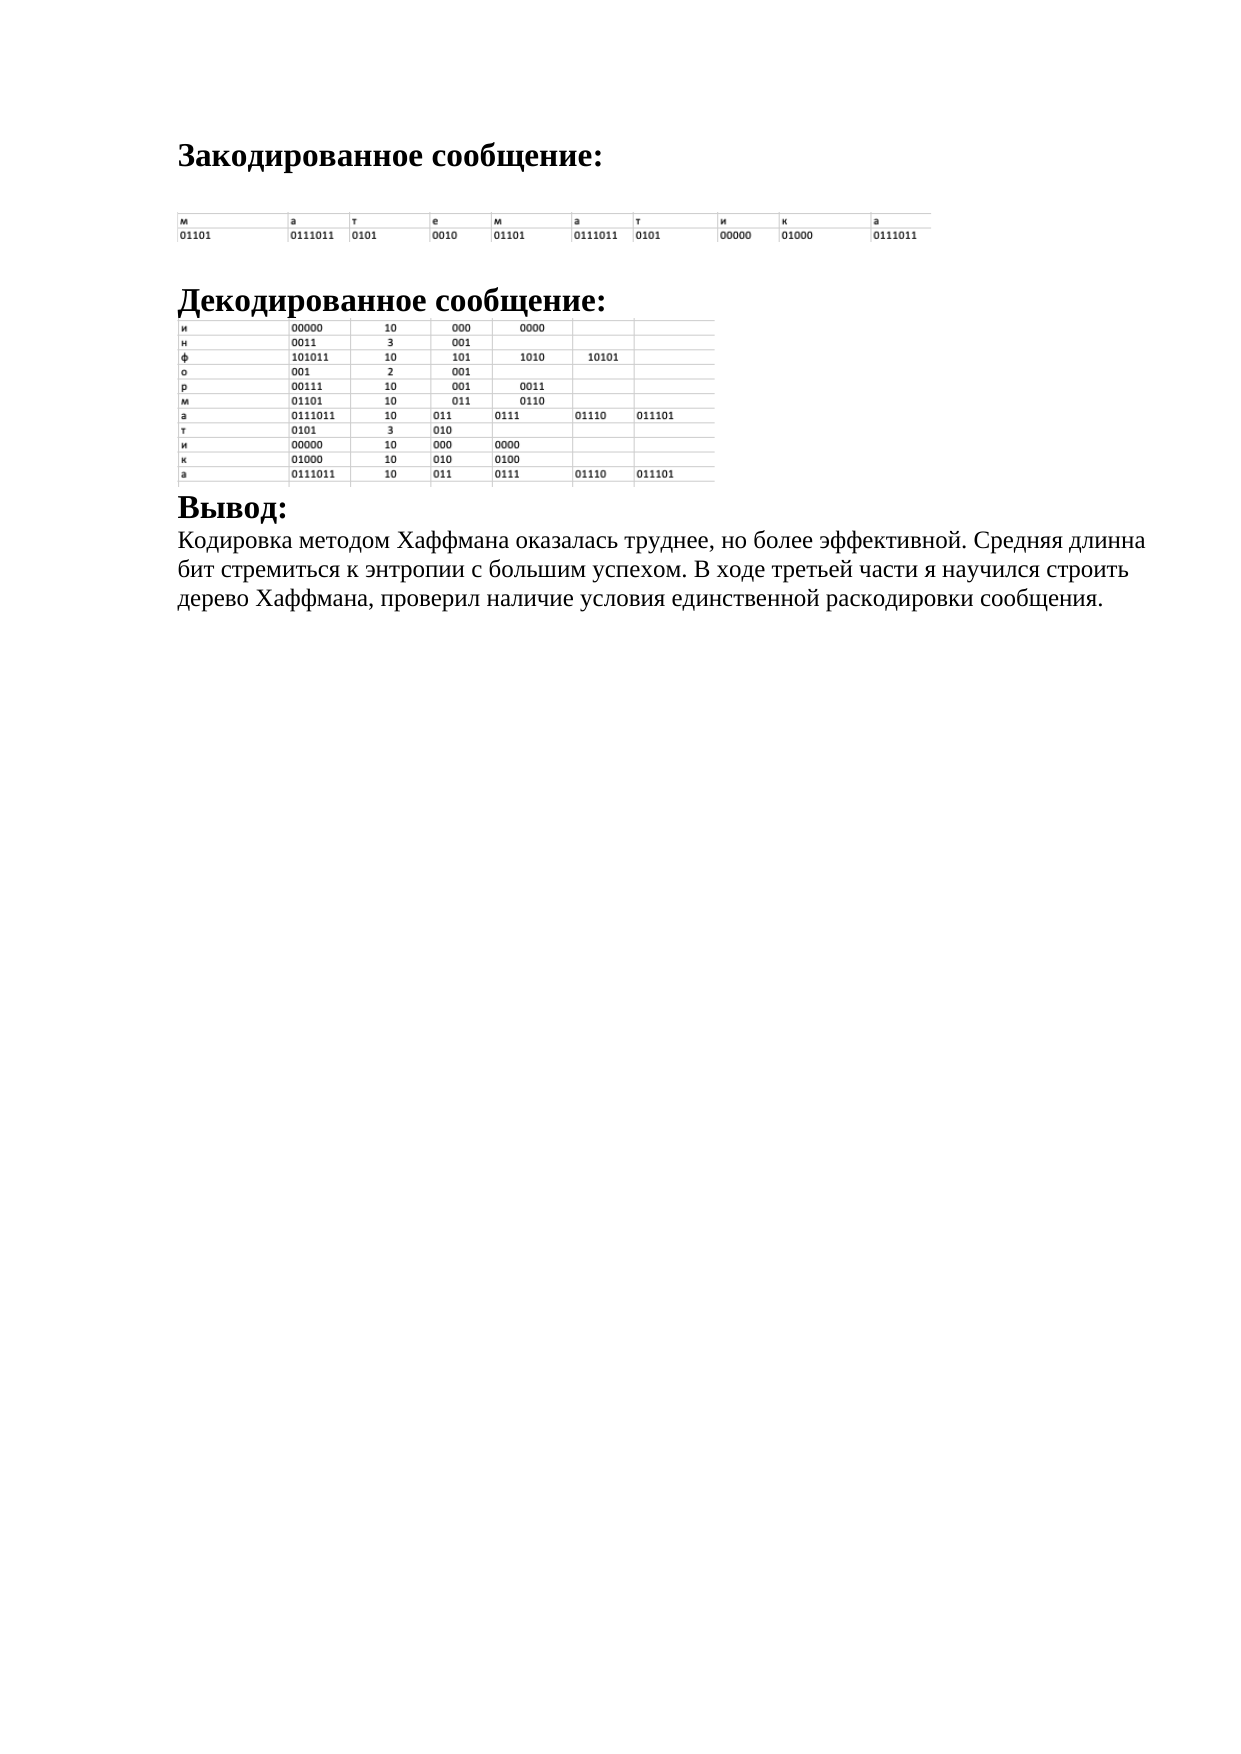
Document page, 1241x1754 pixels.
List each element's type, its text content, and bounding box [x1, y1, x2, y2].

text Декодированное сообщение: [177, 280, 1152, 318]
text Вывод: [177, 487, 1152, 525]
text Кодировка методом Хаффмана оказалась труднее, но более эффективной. Средняя длинна бит стремиться к энтропии с большим успехом. В ходе третьей части я научился строить дерево Хаффмана, проверил наличие условия единственной раскодировки сообщения. [177, 525, 1152, 612]
text Закодированное сообщение: [177, 136, 1152, 174]
picture [177, 318, 715, 487]
picture [177, 212, 932, 242]
